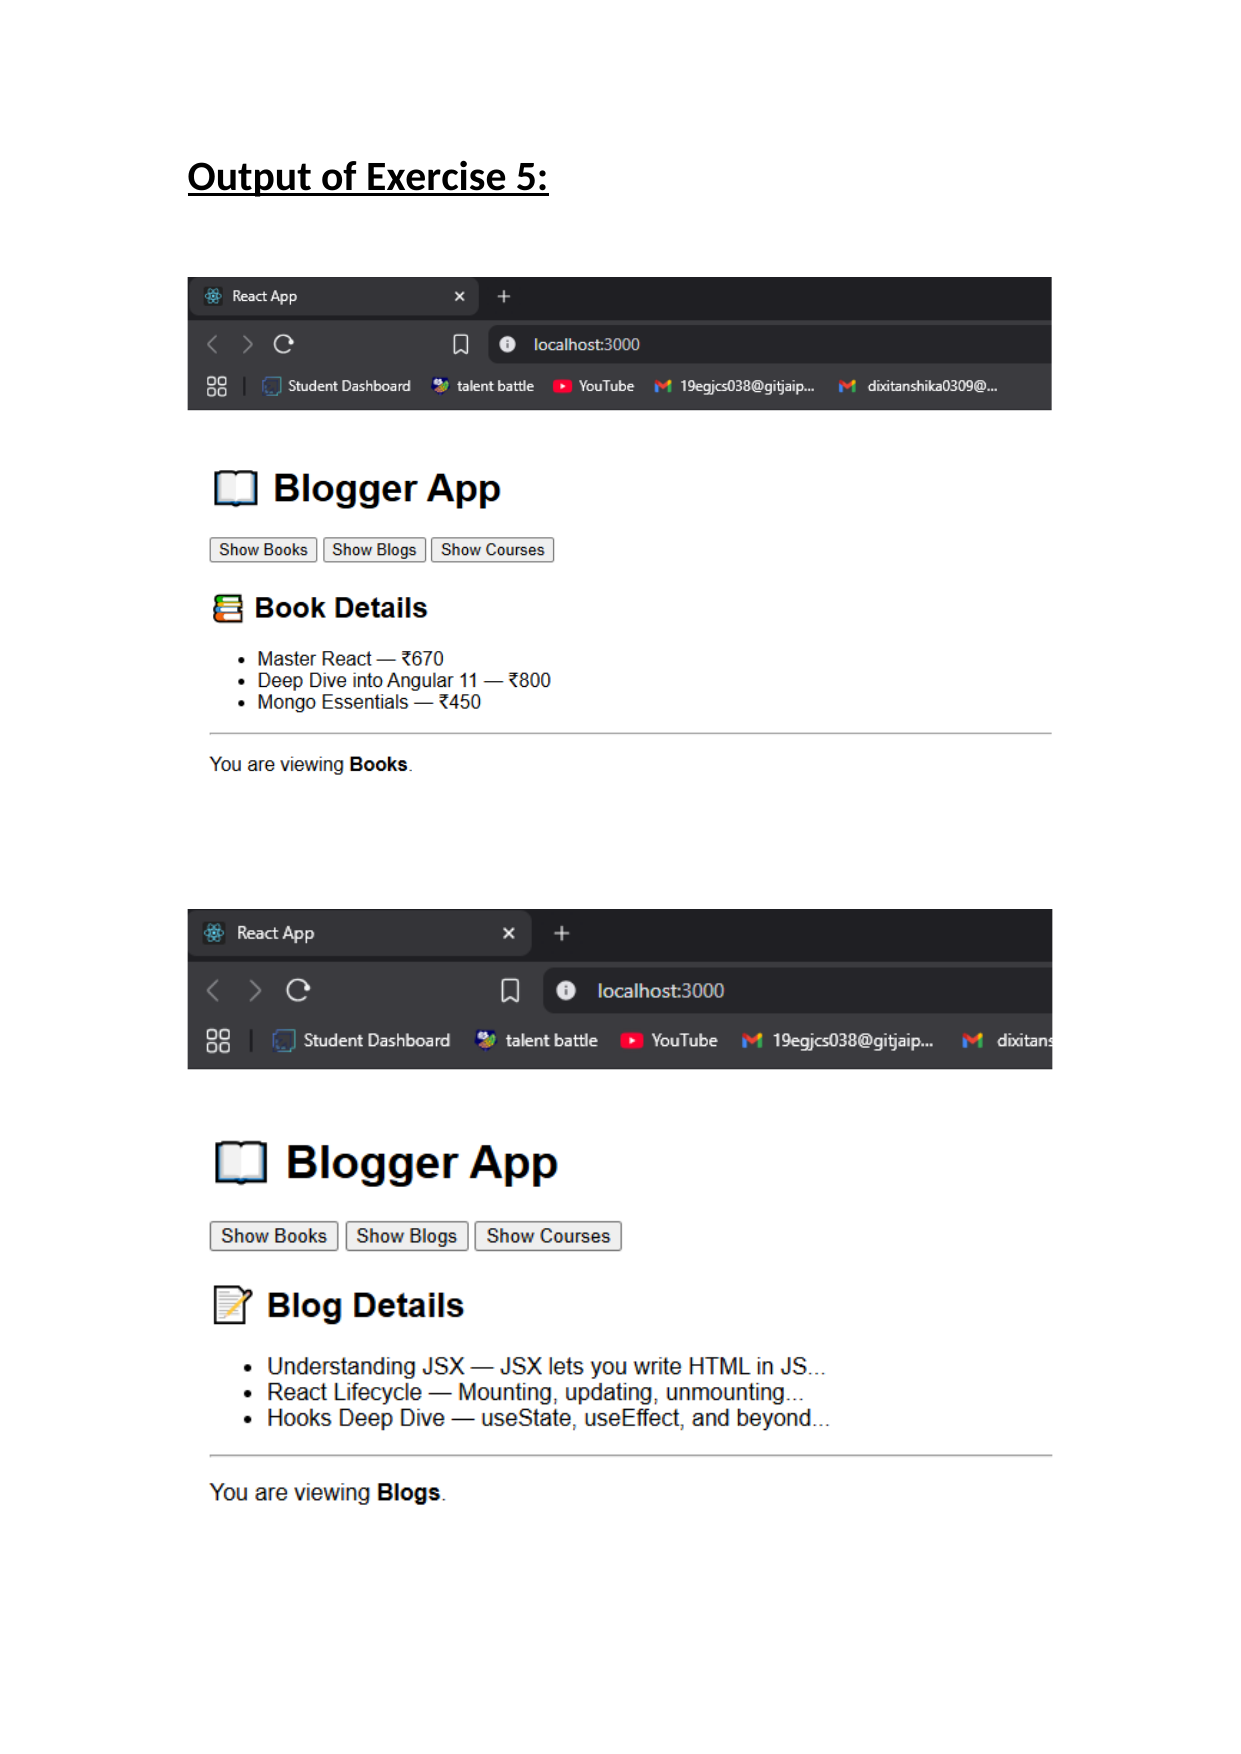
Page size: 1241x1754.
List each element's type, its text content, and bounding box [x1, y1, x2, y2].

picture [187, 277, 1052, 885]
picture [187, 909, 1053, 1598]
text Output of Exercise 5: [187, 150, 1053, 201]
